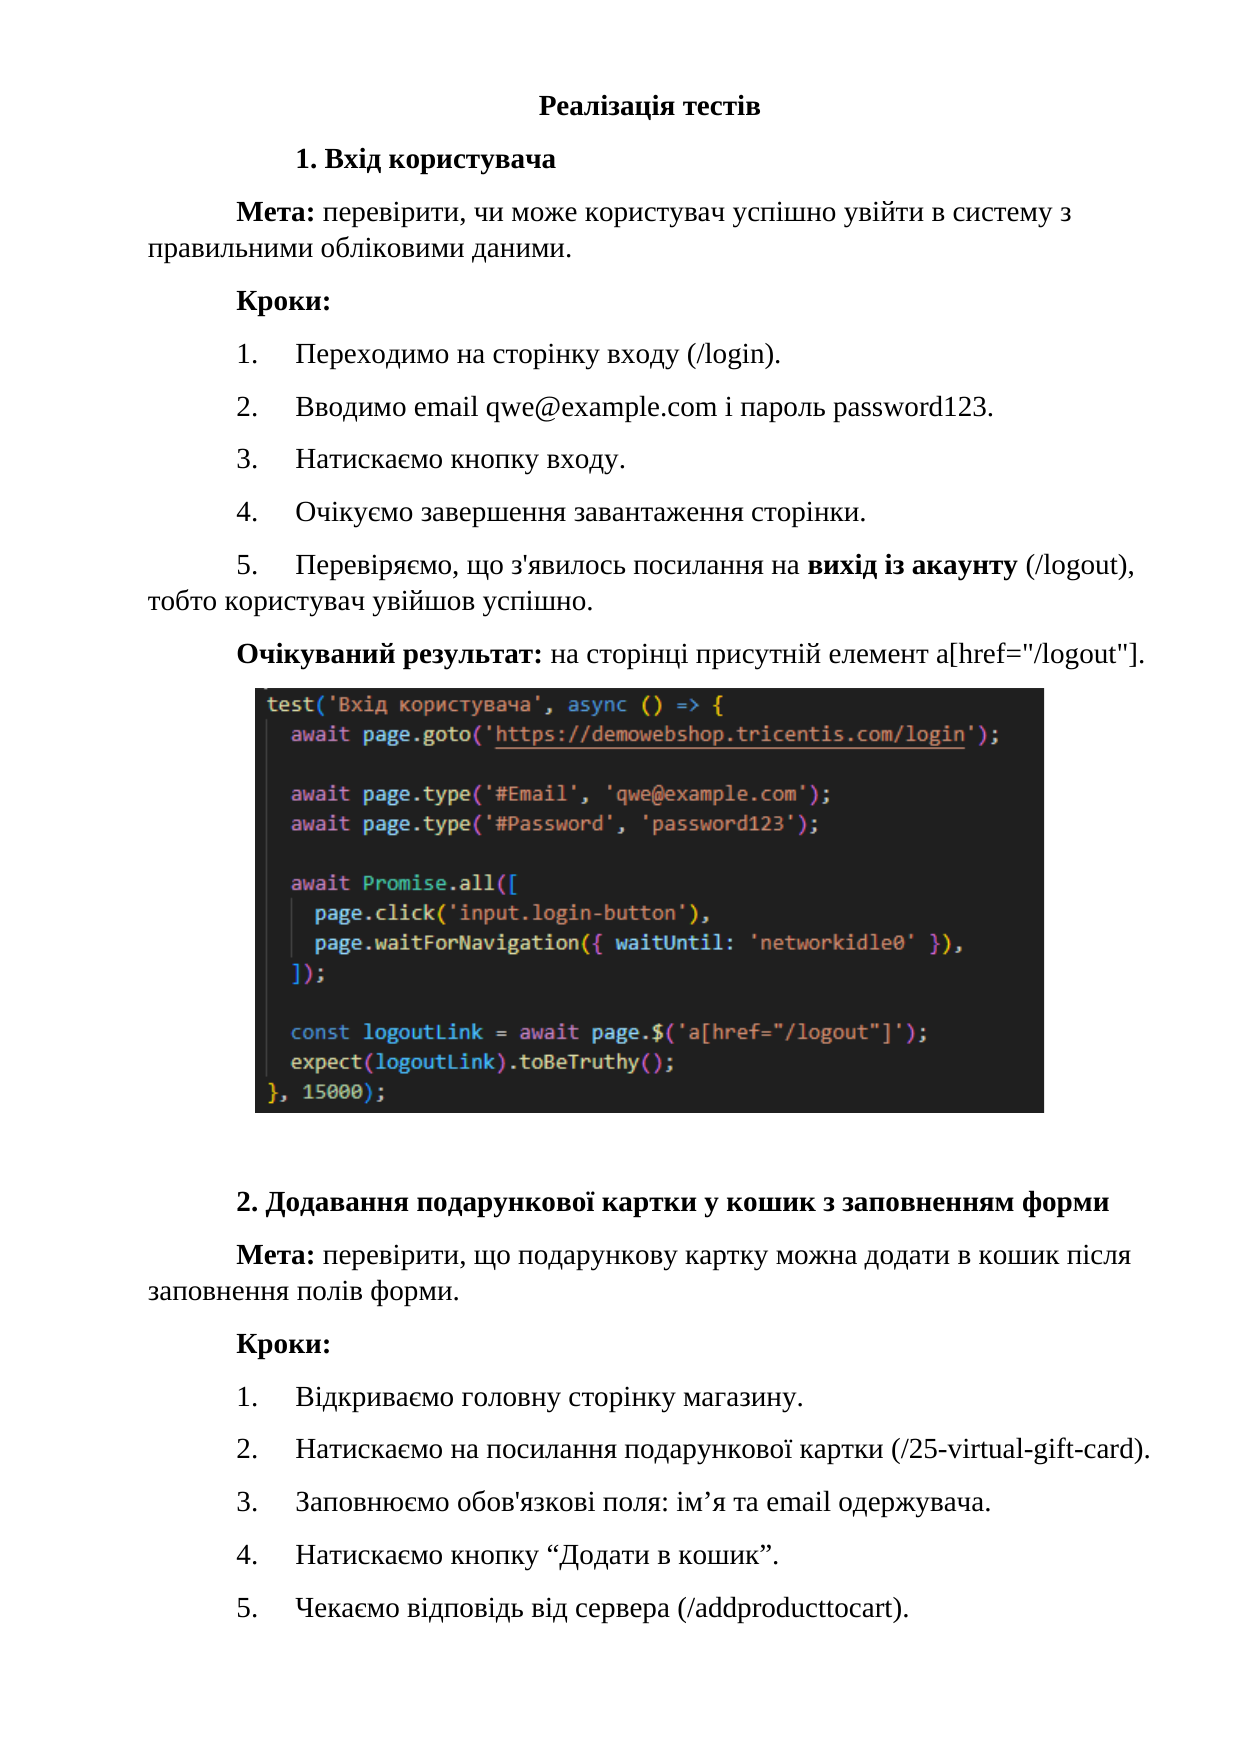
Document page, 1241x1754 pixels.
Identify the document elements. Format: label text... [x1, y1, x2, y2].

text Очікуваний результат: на сторінці присутній елемент a[href="/logout"]. [148, 636, 1152, 670]
list Переходимо на сторінку входу (/login). [148, 336, 1152, 369]
text 2. Додавання подарункової картки у кошик з заповненням форми [148, 1184, 1152, 1218]
text Кроки: [148, 283, 1152, 317]
list Очікуємо завершення завантаження сторінки. [148, 494, 1152, 528]
text Кроки: [148, 1326, 1152, 1359]
list Натискаємо кнопку входу. [148, 442, 1152, 475]
picture [255, 688, 1045, 1113]
list Чекаємо відповідь від сервера (/addproducttocart). [148, 1590, 1152, 1623]
list Натискаємо на посилання подарункової картки (/25-virtual-gift-card). [148, 1431, 1152, 1465]
list Вводимо email qwe@example.com і пароль password123. [148, 389, 1152, 422]
text Мета: перевірити, чи може користувач успішно увійти в систему з правильними обліковими даними. [148, 194, 1152, 264]
list Натискаємо кнопку “Додати в кошик”. [148, 1537, 1152, 1571]
list Відкриваємо головну сторінку магазину. [148, 1379, 1152, 1412]
text Мета: перевірити, що подарункову картку можна додати в кошик після заповнення полів форми. [148, 1237, 1152, 1307]
text 1. Вхід користувача [148, 141, 1152, 175]
list Заповнюємо обов'язкові поля: ім’я та email одержувача. [148, 1484, 1152, 1518]
text Реалізація тестів [148, 88, 1152, 122]
list Перевіряємо, що з'явилось посилання на вихід із акаунту (/logout), тобто користувач увійшов успішно. [148, 547, 1152, 617]
